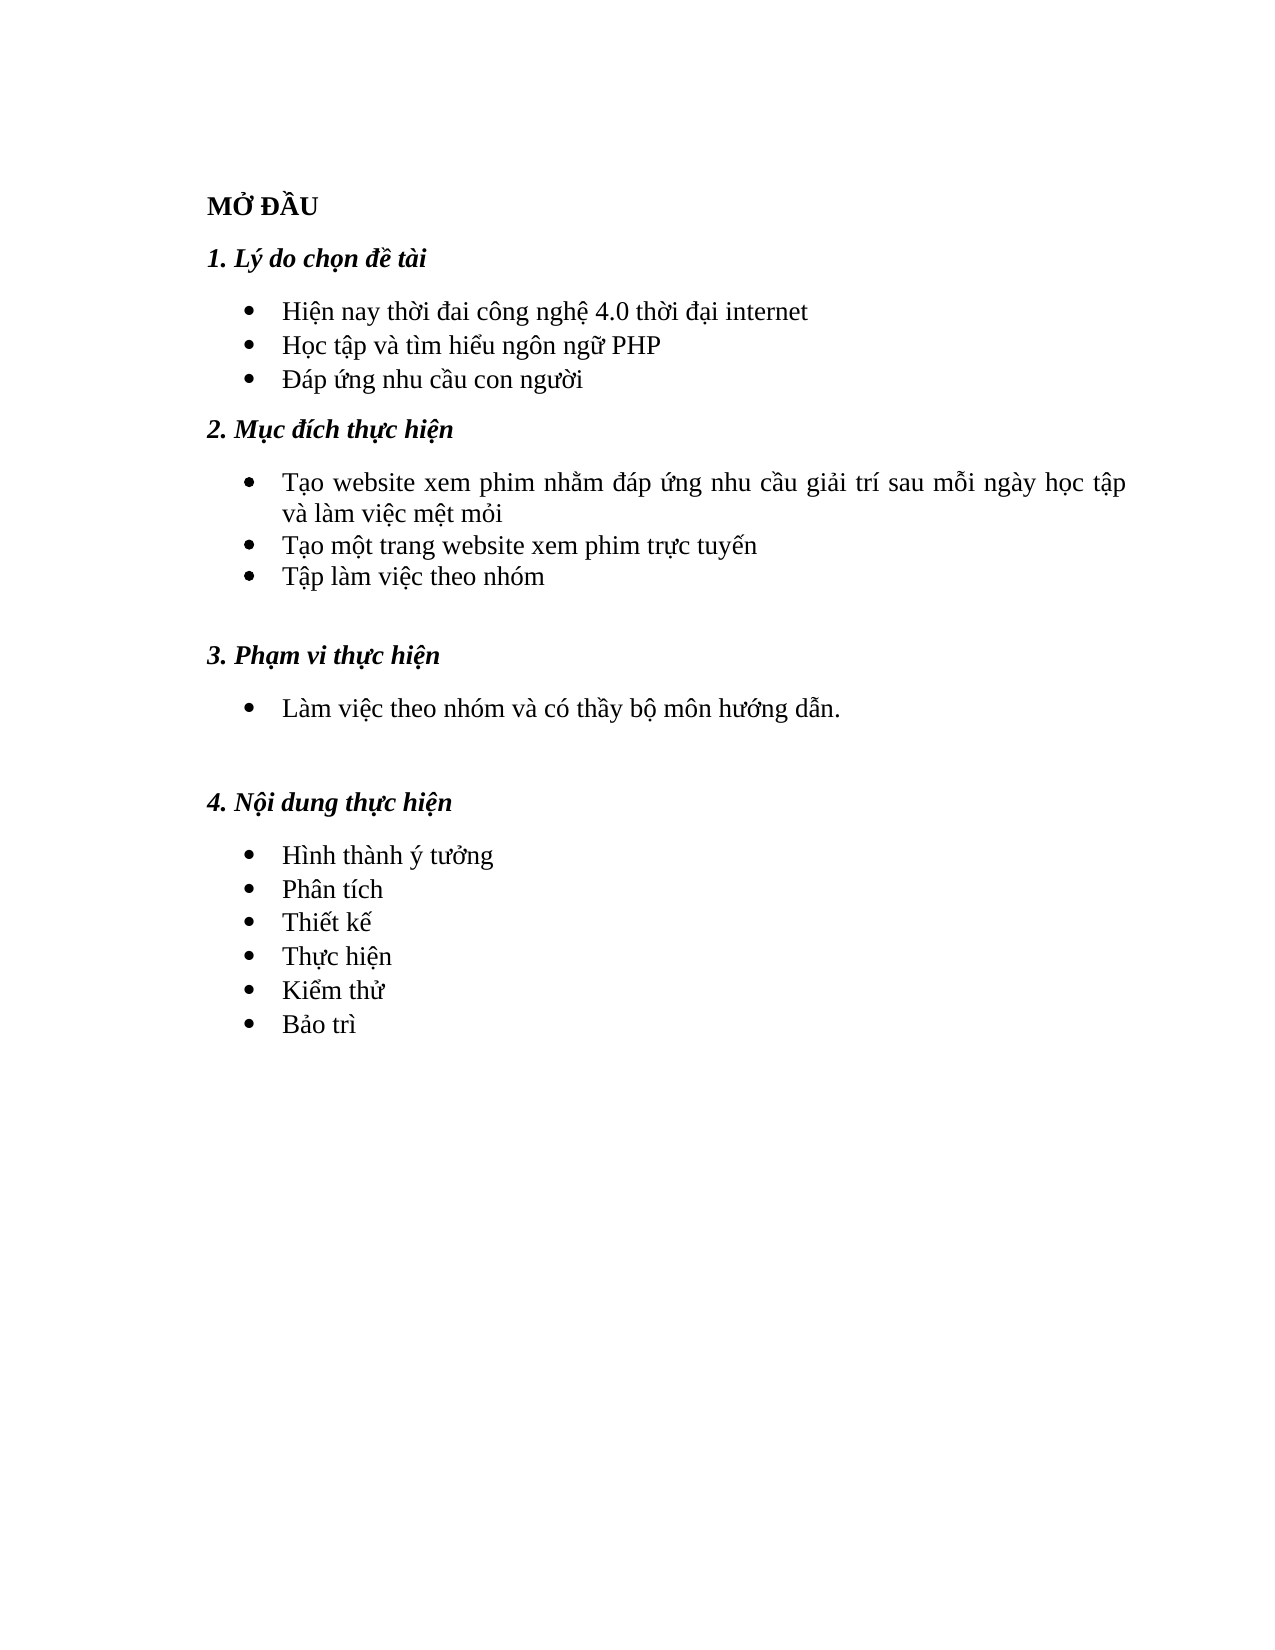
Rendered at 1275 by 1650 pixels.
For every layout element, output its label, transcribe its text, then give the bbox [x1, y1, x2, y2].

list Học tập và tìm hiểu ngôn ngữ PHP [244, 329, 1127, 361]
list Làm việc theo nhóm và có thầy bộ môn hướng dẫn. [244, 692, 1127, 723]
list Tạo website xem phim nhằm đáp ứng nhu cầu giải trí sau mỗi ngày học tập và làm việc mệt mỏi [244, 466, 1127, 529]
subtitle 2. Mục đích thực hiện [207, 413, 1127, 444]
list Tạo một trang website xem phim trực tuyến [244, 529, 1127, 560]
list Bảo trì [244, 1008, 1127, 1039]
list Thiết kế [244, 906, 1127, 938]
subtitle MỞ ĐẦU [207, 190, 1127, 221]
subtitle 4. Nội dung thực hiện [207, 786, 1127, 817]
list Phân tích [244, 873, 1127, 904]
list Đáp ứng nhu cầu con người [244, 363, 1127, 394]
list Hiện nay thời đai công nghệ 4.0 thời đại internet [244, 296, 1127, 327]
subtitle 3. Phạm vi thực hiện [207, 639, 1127, 670]
list Tập làm việc theo nhóm [244, 560, 1127, 591]
subtitle 1. Lý do chọn đề tài [207, 243, 1127, 274]
list Thực hiện [244, 940, 1127, 971]
list Kiểm thử [244, 974, 1127, 1005]
list Hình thành ý tưởng [244, 839, 1127, 870]
